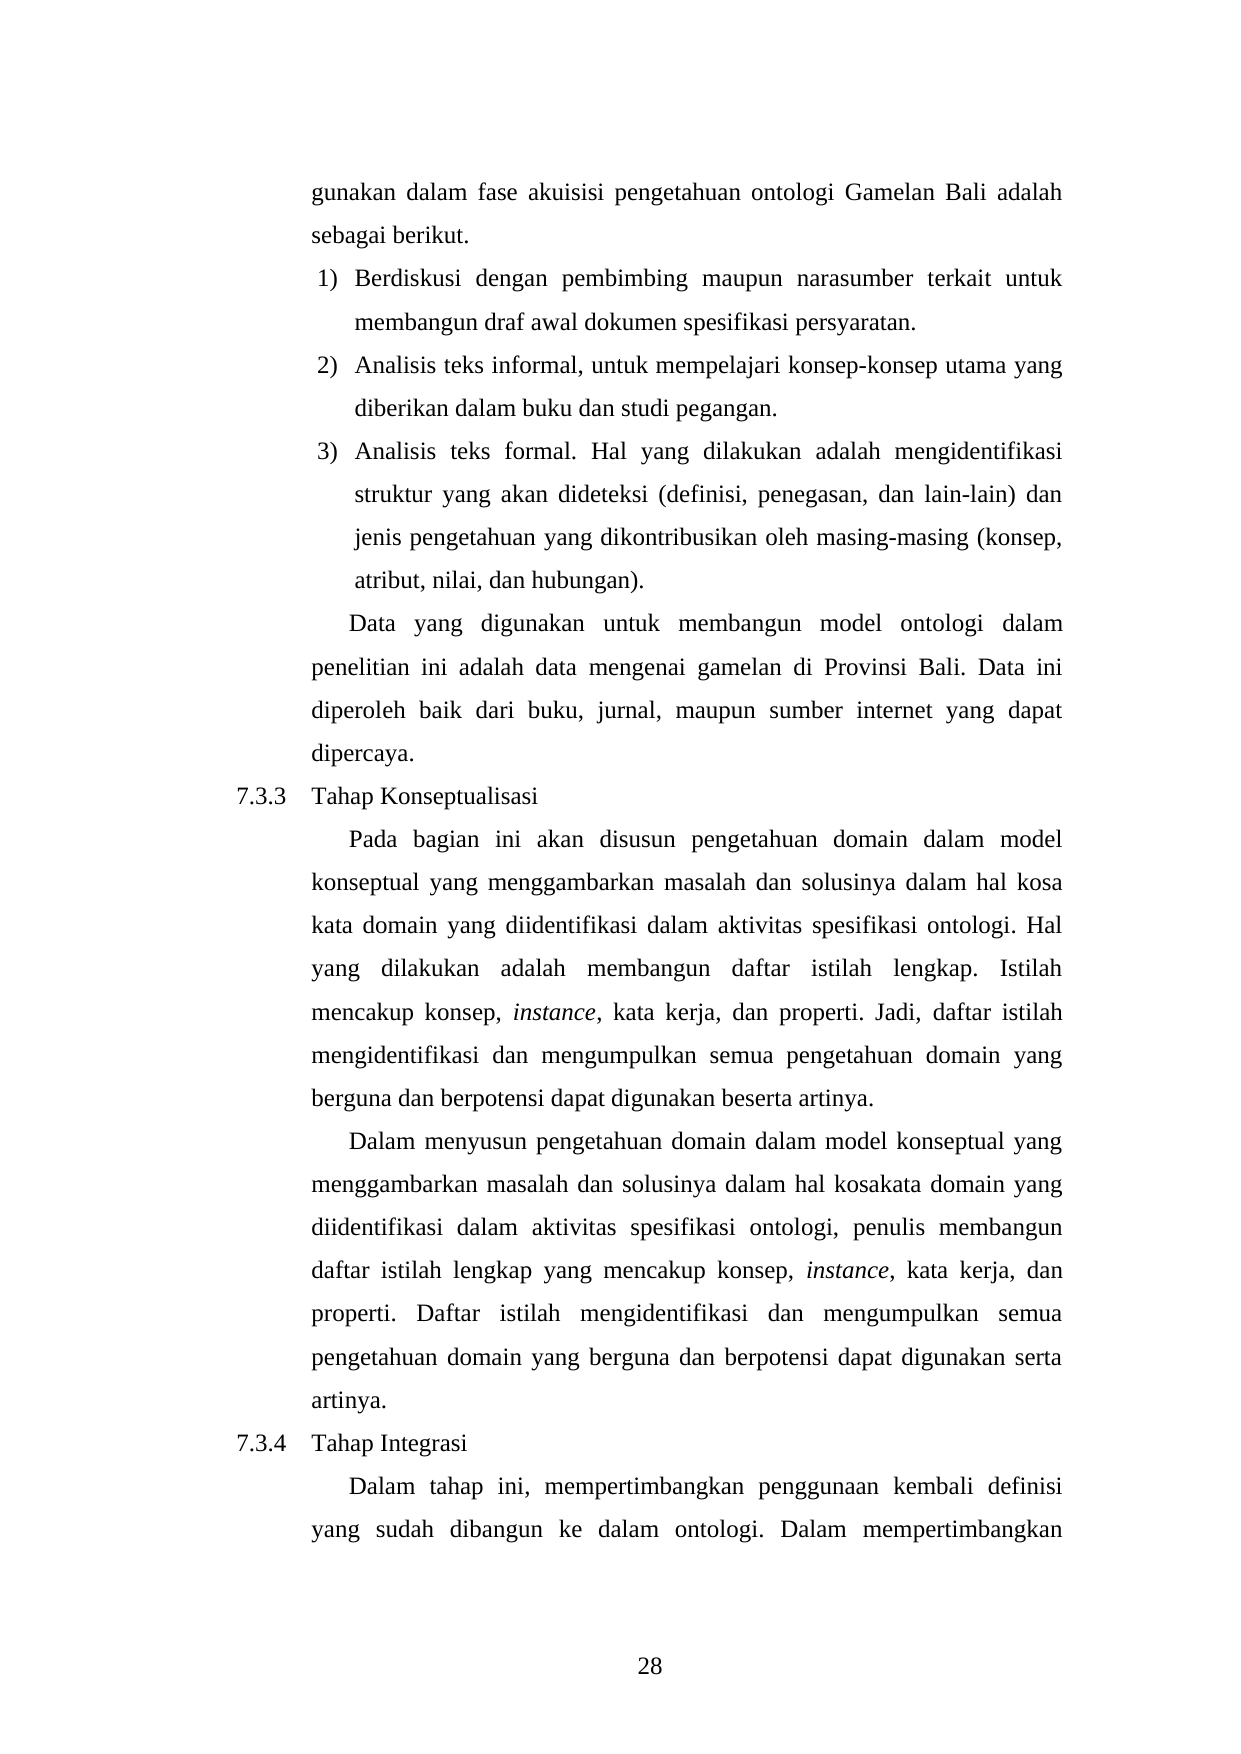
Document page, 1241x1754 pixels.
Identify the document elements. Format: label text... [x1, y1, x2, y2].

list Berdiskusi dengan pembimbing maupun narasumber terkait untuk membangun draf awal dokumen spesifikasi persyaratan. [317, 263, 1063, 335]
list Analisis teks informal, untuk mempelajari konsep-konsep utama yang diberikan dalam buku dan studi pegangan. [317, 350, 1063, 422]
list Analisis teks formal. Hal yang dilakukan adalah mengidentifikasi struktur yang akan dideteksi (definisi, penegasan, dan lain-lain) dan jenis pengetahuan yang dikontribusikan oleh masing-masing (konsep, atribut, nilai, dan hubungan). [317, 436, 1063, 594]
text Data yang digunakan untuk membangun model ontologi dalam penelitian ini adalah data mengenai gamelan di Provinsi Bali. Data ini diperoleh baik dari buku, jurnal, maupun sumber internet yang dapat dipercaya. [311, 608, 1063, 767]
subtitle Tahap Konseptualisasi [236, 781, 1063, 810]
text Pada bagian ini akan disusun pengetahuan domain dalam model konseptual yang menggambarkan masalah dan solusinya dalam hal kosa kata domain yang diidentifikasi dalam aktivitas spesifikasi ontologi. Hal yang dilakukan adalah membangun daftar istilah lengkap. Istilah mencakup konsep, instance, kata kerja, dan properti. Jadi, daftar istilah mengidentifikasi dan mengumpulkan semua pengetahuan domain yang berguna dan berpotensi dapat digunakan beserta artinya. [311, 824, 1063, 1112]
subtitle Tahap Integrasi [236, 1428, 1063, 1457]
